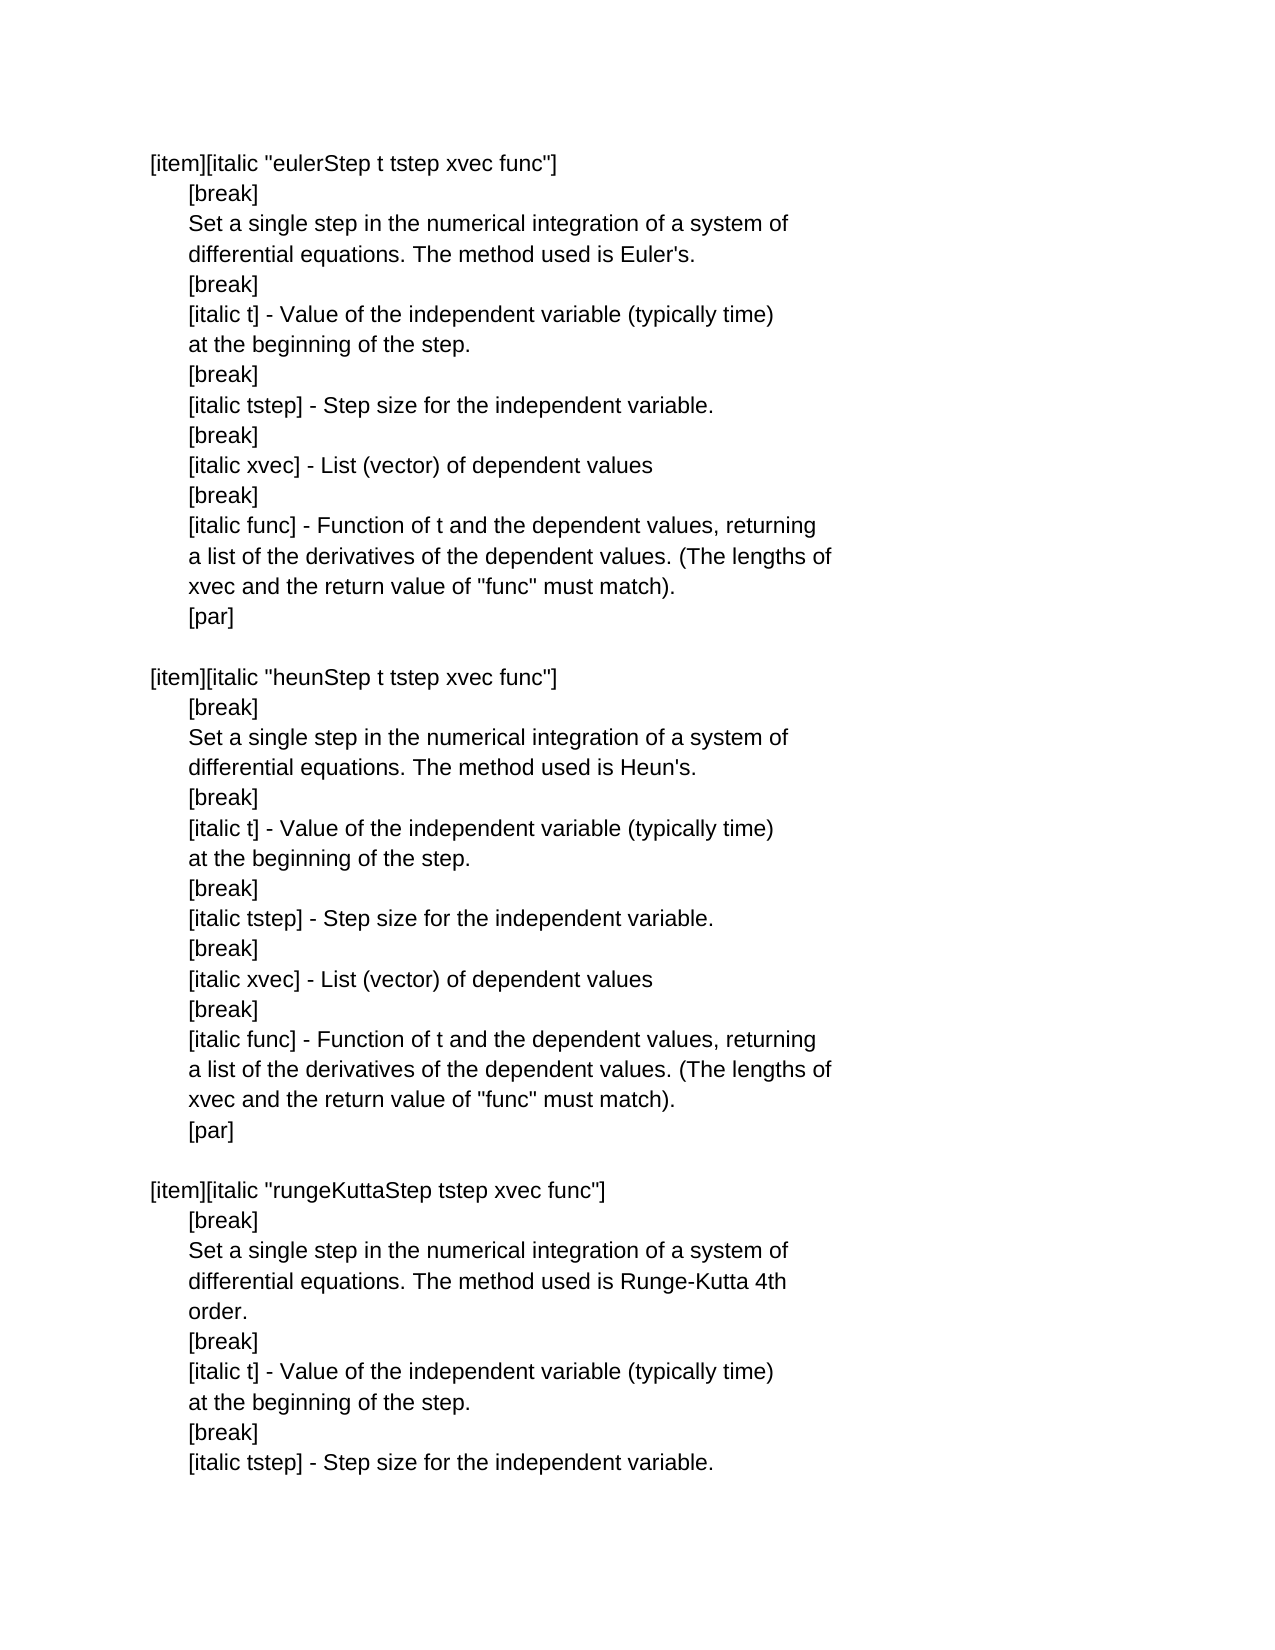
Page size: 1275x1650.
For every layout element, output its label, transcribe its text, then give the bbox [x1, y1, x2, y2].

text [italic func] - Function of t and the dependent values, returning [150, 512, 1125, 539]
text [par] [150, 1117, 1125, 1143]
text [break] [150, 1328, 1125, 1354]
text xvec and the return value of "func" must match). [150, 1086, 1125, 1113]
text [italic tstep] - Step size for the independent variable. [150, 392, 1125, 418]
text [italic func] - Function of t and the dependent values, returning [150, 1026, 1125, 1052]
text differential equations. The method used is Euler's. [150, 241, 1125, 267]
text xvec and the return value of "func" must match). [150, 573, 1125, 599]
text a list of the derivatives of the dependent values. (The lengths of [150, 1056, 1125, 1083]
text [break] [150, 422, 1125, 448]
text [italic t] - Value of the independent variable (typically time) [150, 1358, 1125, 1385]
text [break] [150, 935, 1125, 962]
text [break] [150, 996, 1125, 1022]
text Set a single step in the numerical integration of a system of [150, 1237, 1125, 1264]
text Set a single step in the numerical integration of a system of [150, 724, 1125, 750]
text [break] [150, 1207, 1125, 1234]
text [break] [150, 694, 1125, 720]
text [item][italic "rungeKuttaStep tstep xvec func"] [150, 1177, 1125, 1203]
text at the beginning of the step. [150, 845, 1125, 871]
text [item][italic "eulerStep t tstep xvec func"] [150, 150, 1125, 176]
text [break] [150, 180, 1125, 207]
text [italic tstep] - Step size for the independent variable. [150, 905, 1125, 932]
text differential equations. The method used is Runge-Kutta 4th [150, 1268, 1125, 1294]
text [break] [150, 1419, 1125, 1445]
text order. [150, 1298, 1125, 1324]
text [item][italic "heunStep t tstep xvec func"] [150, 663, 1125, 690]
text at the beginning of the step. [150, 331, 1125, 358]
text [italic xvec] - List (vector) of dependent values [150, 966, 1125, 992]
text [par] [150, 603, 1125, 629]
text a list of the derivatives of the dependent values. (The lengths of [150, 543, 1125, 569]
text Set a single step in the numerical integration of a system of [150, 210, 1125, 237]
text [italic t] - Value of the independent variable (typically time) [150, 301, 1125, 327]
text [break] [150, 875, 1125, 901]
text [break] [150, 482, 1125, 509]
text [italic xvec] - List (vector) of dependent values [150, 452, 1125, 478]
text at the beginning of the step. [150, 1388, 1125, 1415]
text [break] [150, 784, 1125, 811]
text [break] [150, 271, 1125, 297]
text [italic tstep] - Step size for the independent variable. [150, 1449, 1125, 1475]
text [italic t] - Value of the independent variable (typically time) [150, 814, 1125, 841]
text [break] [150, 361, 1125, 388]
text differential equations. The method used is Heun's. [150, 754, 1125, 781]
